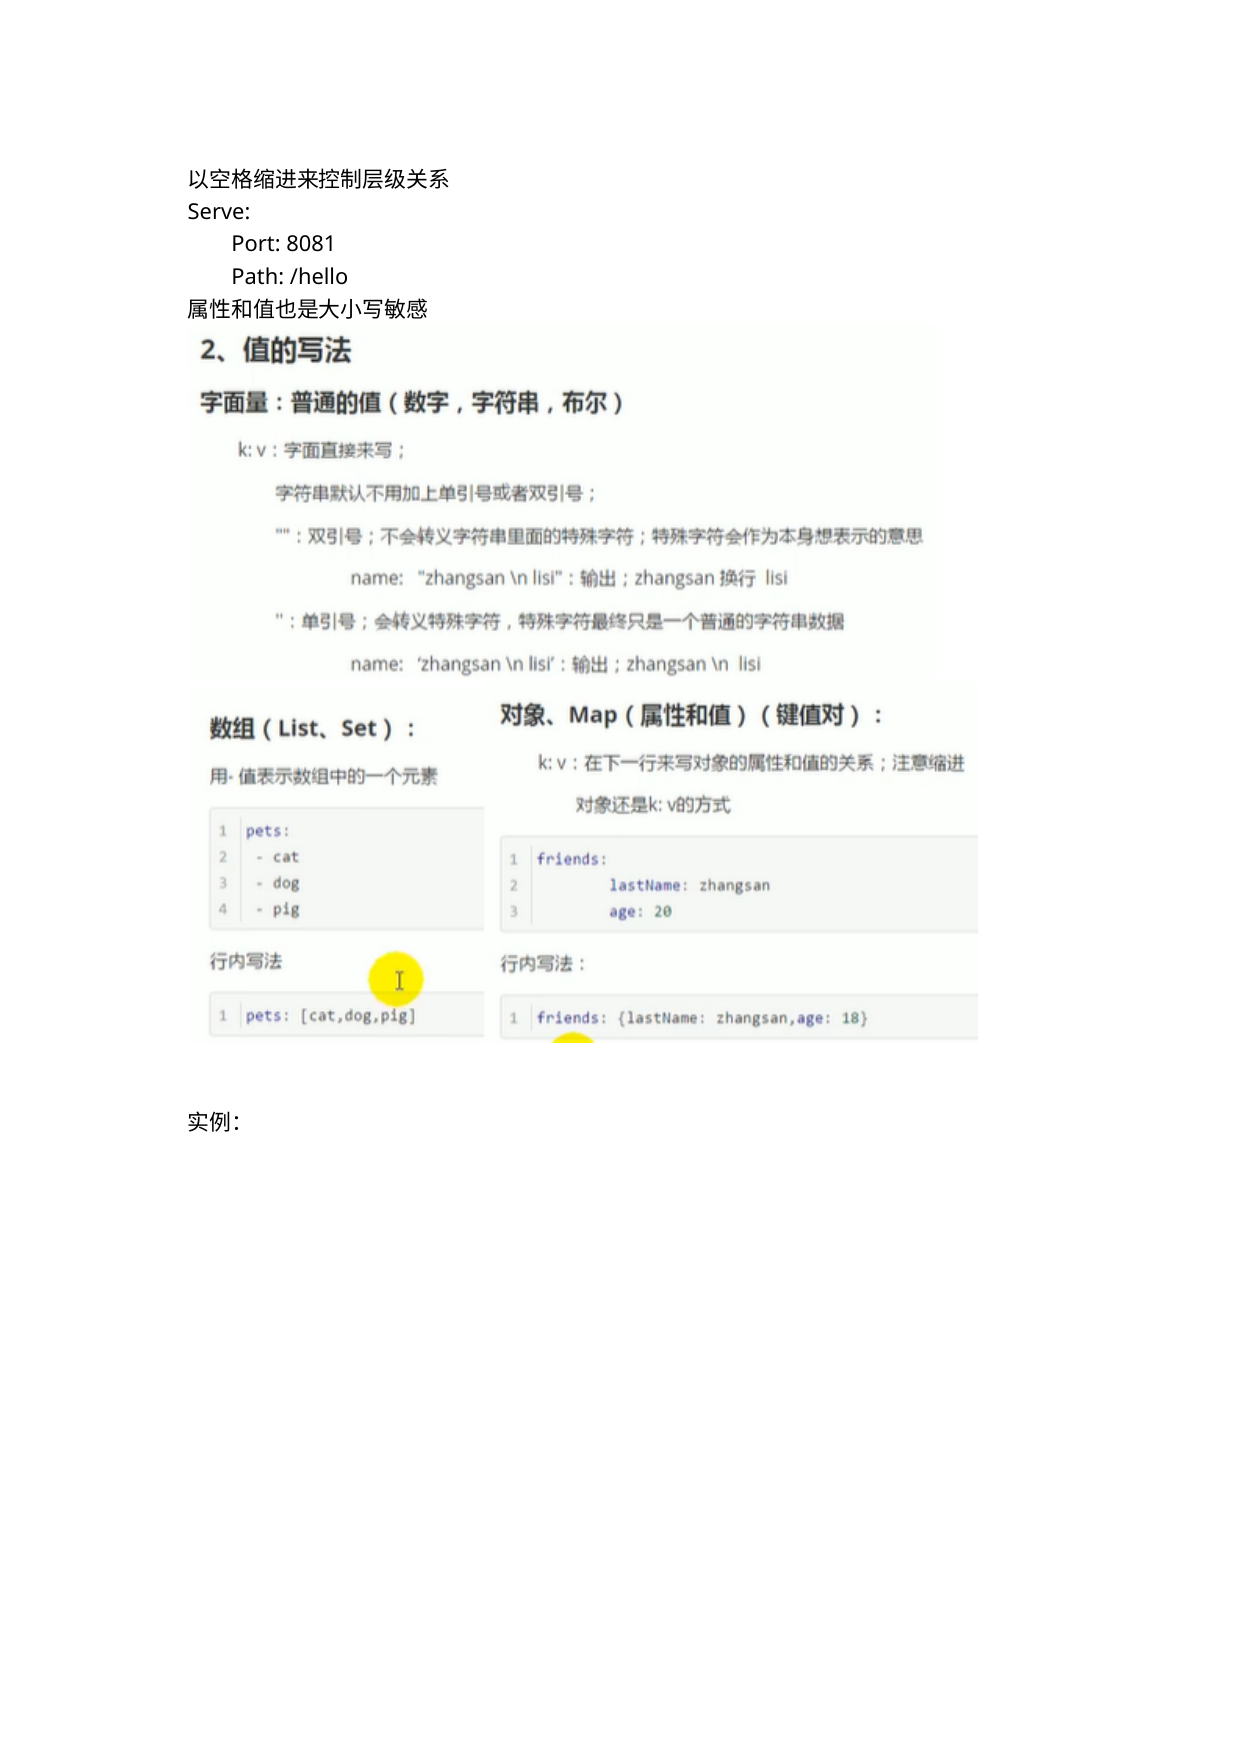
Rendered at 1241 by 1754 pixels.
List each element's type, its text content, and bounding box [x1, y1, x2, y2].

text 实例： [187, 1104, 1053, 1137]
text Path: /hello [187, 259, 1053, 292]
text Port: 8081 [187, 227, 1053, 259]
text 属性和值也是大小写敏感 [187, 292, 1053, 324]
text 以空格缩进来控制层级关系 [187, 162, 1053, 194]
text Serve: [187, 194, 1053, 227]
picture [187, 682, 979, 1043]
picture [187, 324, 936, 678]
